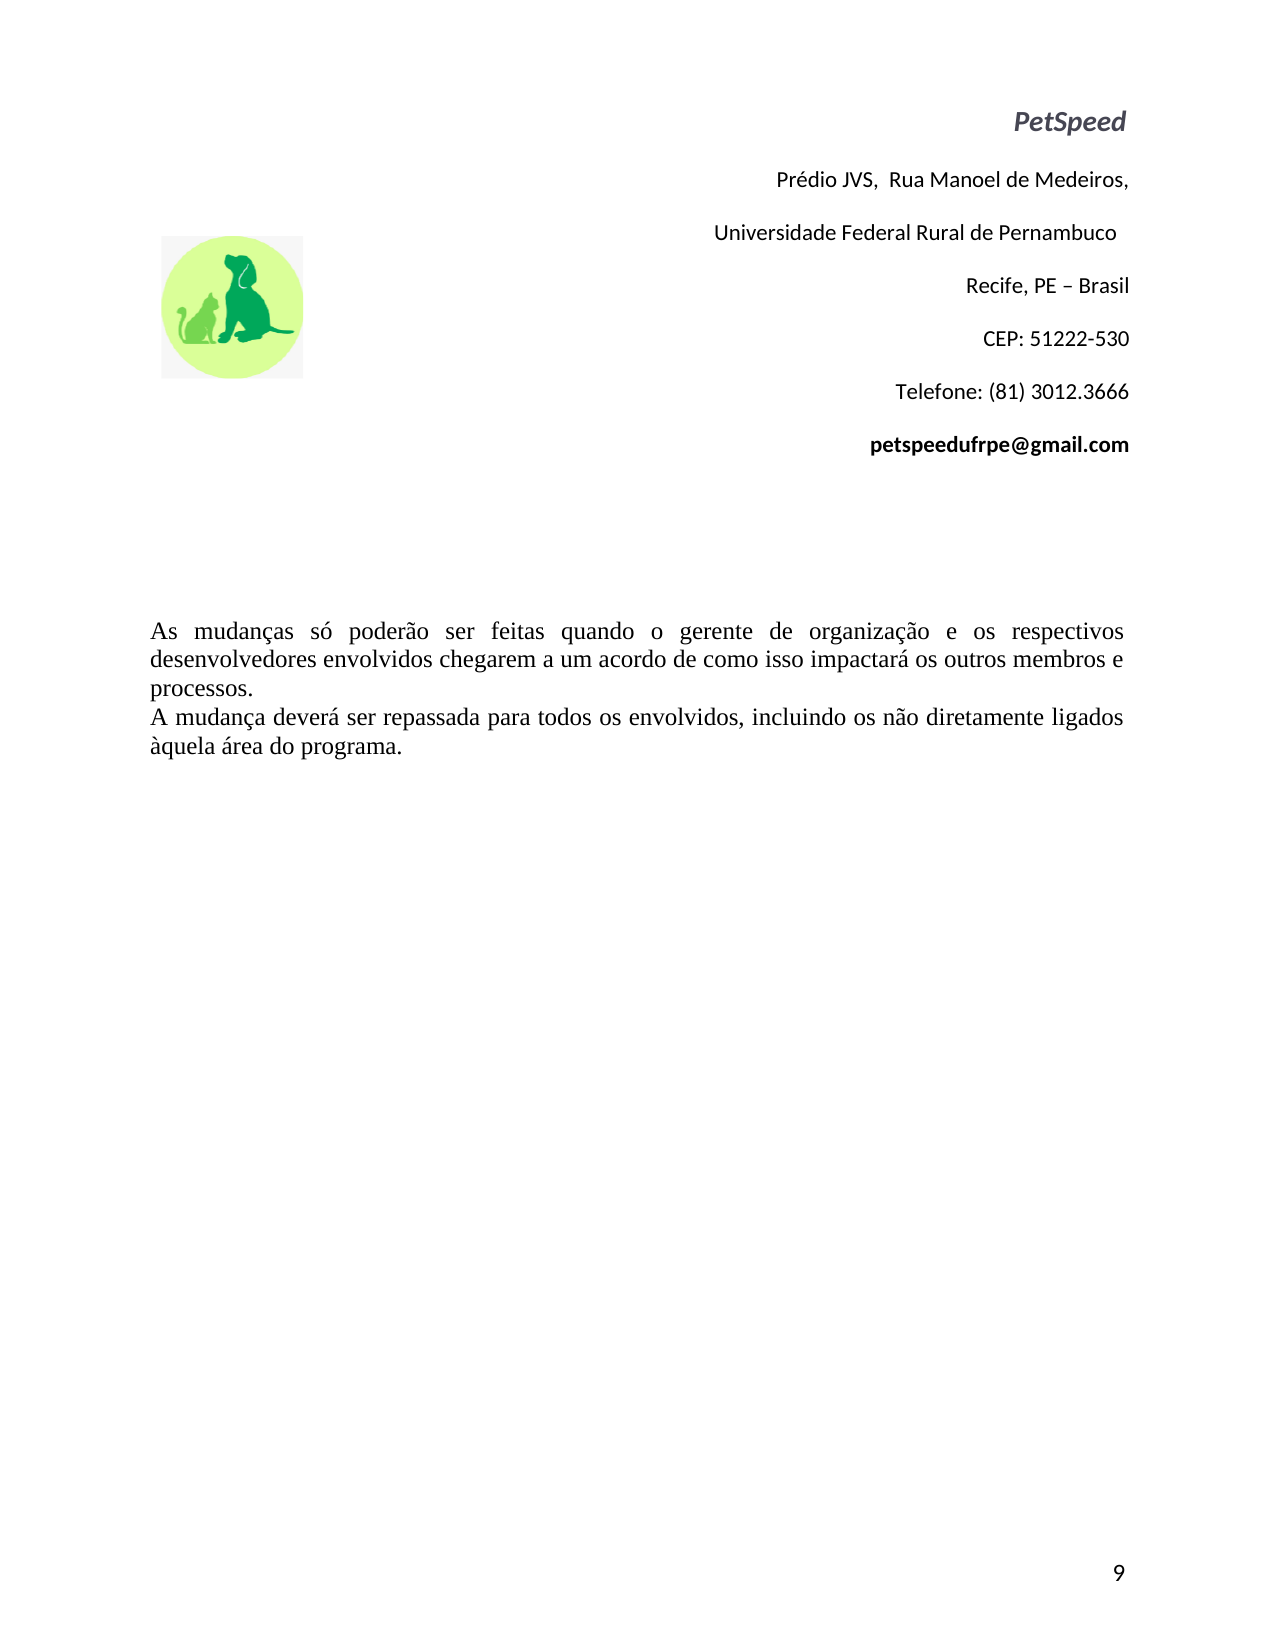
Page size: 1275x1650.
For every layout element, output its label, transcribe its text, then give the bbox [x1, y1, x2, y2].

picture [161, 234, 304, 379]
text A mudança deverá ser repassada para todos os envolvidos, incluindo os não diretamente ligados àquela área do programa. [150, 702, 1125, 759]
text As mudanças só poderão ser feitas quando o gerente de organização e os respectivos desenvolvedores envolvidos chegarem a um acordo de como isso impactará os outros membros e processos. [150, 616, 1125, 702]
